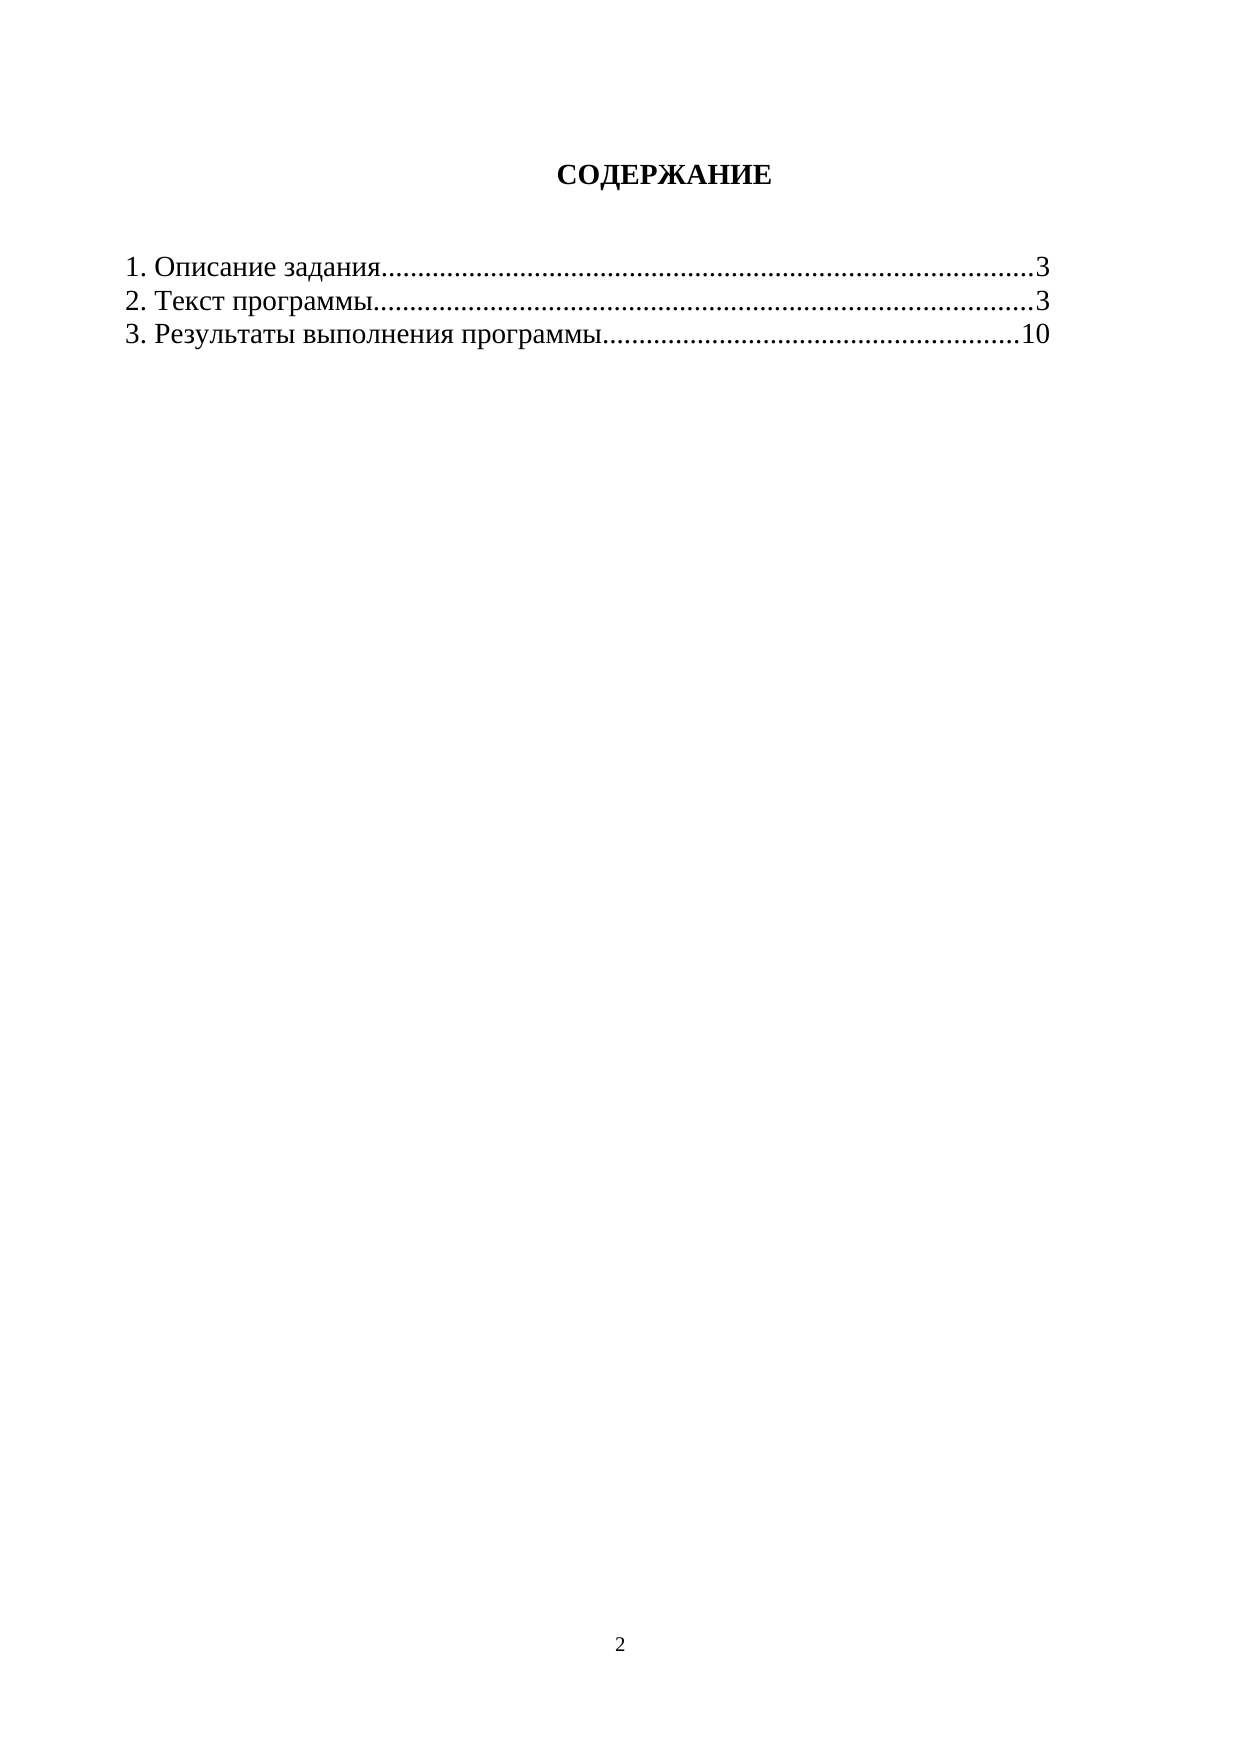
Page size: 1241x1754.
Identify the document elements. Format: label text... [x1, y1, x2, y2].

text 1. Описание задания 3 [125, 249, 1165, 283]
text СОДЕРЖАНИЕ [104, 157, 1165, 191]
text 2. Текст программы 3 [125, 283, 1165, 317]
text 3. Результаты выполнения программы 10 [125, 317, 1165, 350]
